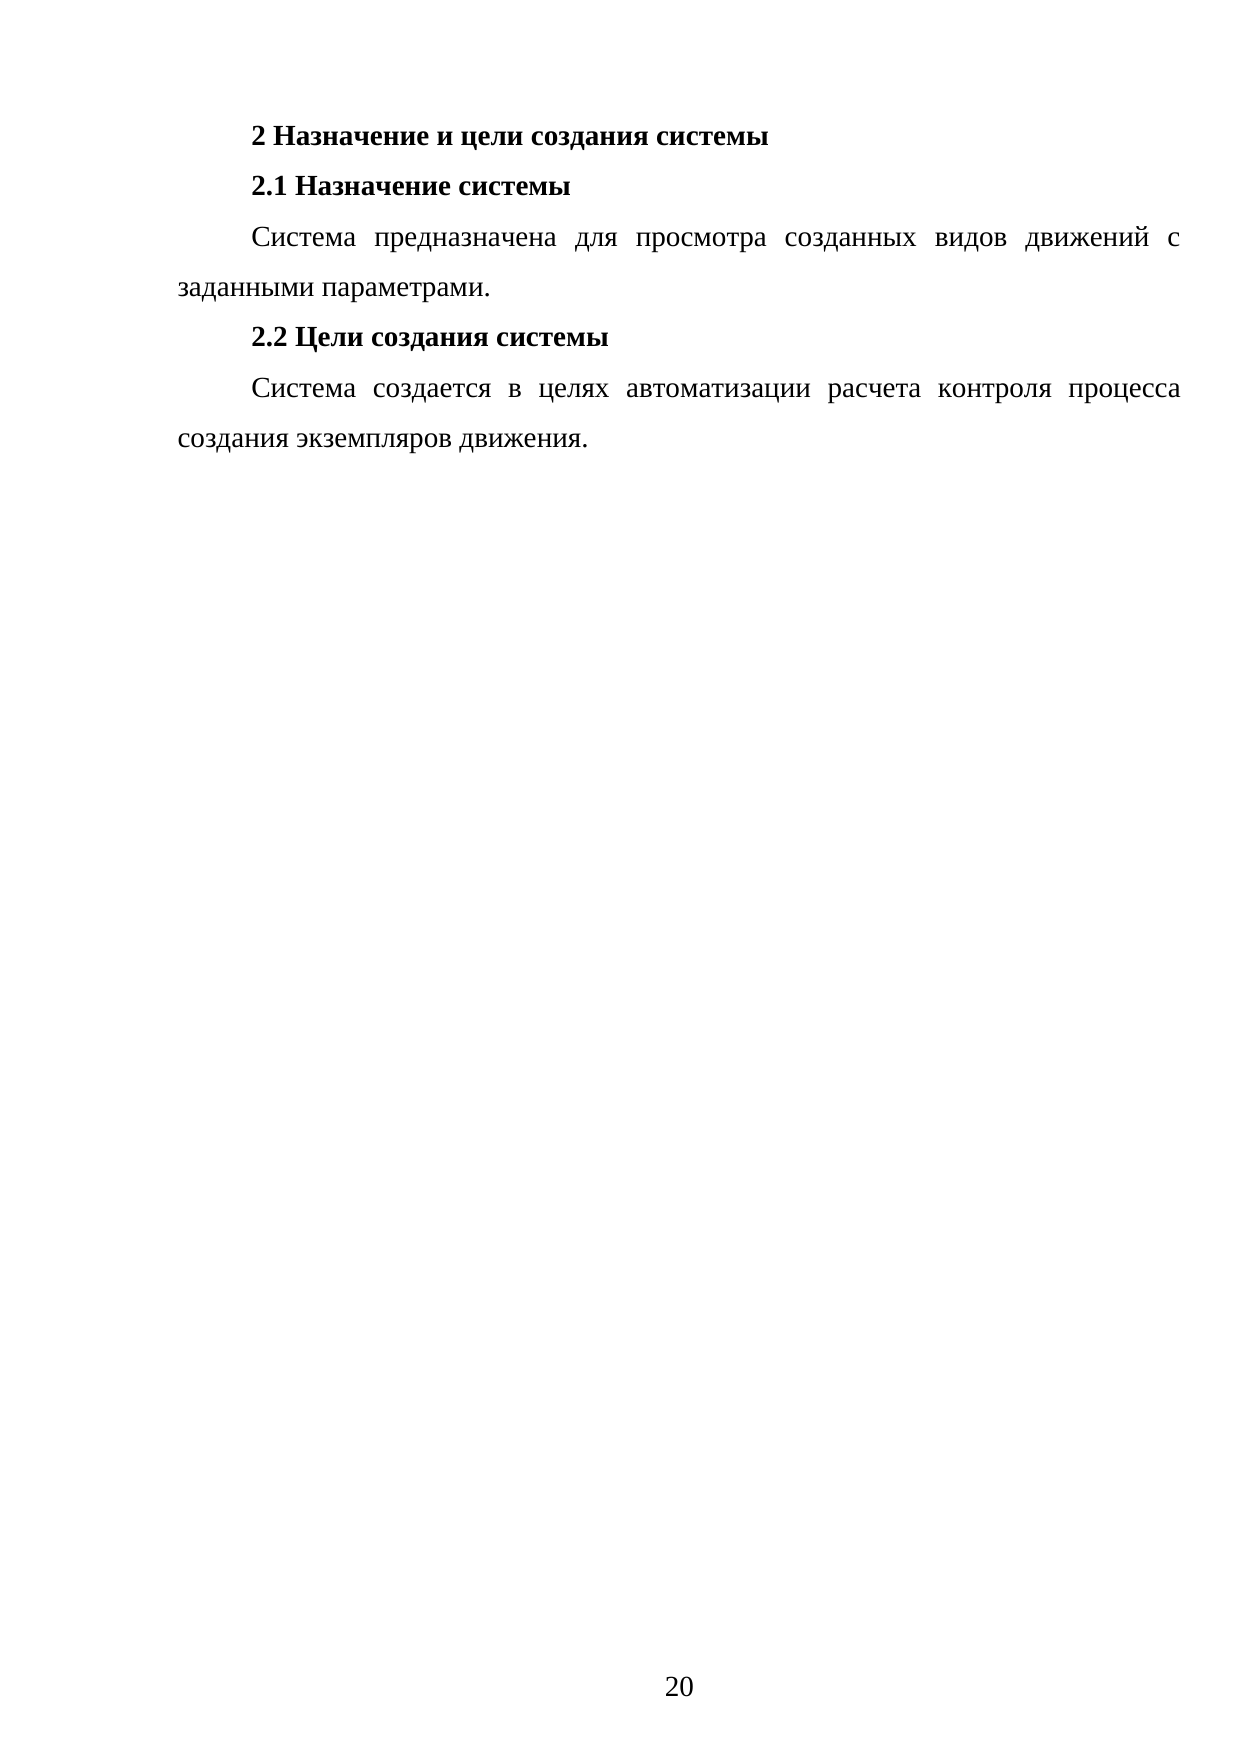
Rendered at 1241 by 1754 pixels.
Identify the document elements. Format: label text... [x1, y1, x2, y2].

text Система создается в целях автоматизации расчета контроля процесса создания экземпляров движения. [177, 370, 1181, 453]
text 2.2 Цели создания системы [177, 319, 1181, 353]
text 2 Назначение и цели создания системы [177, 118, 1181, 152]
text 2.1 Назначение системы [177, 168, 1181, 202]
text Система предназначена для просмотра созданных видов движений с заданными параметрами. [177, 219, 1181, 303]
